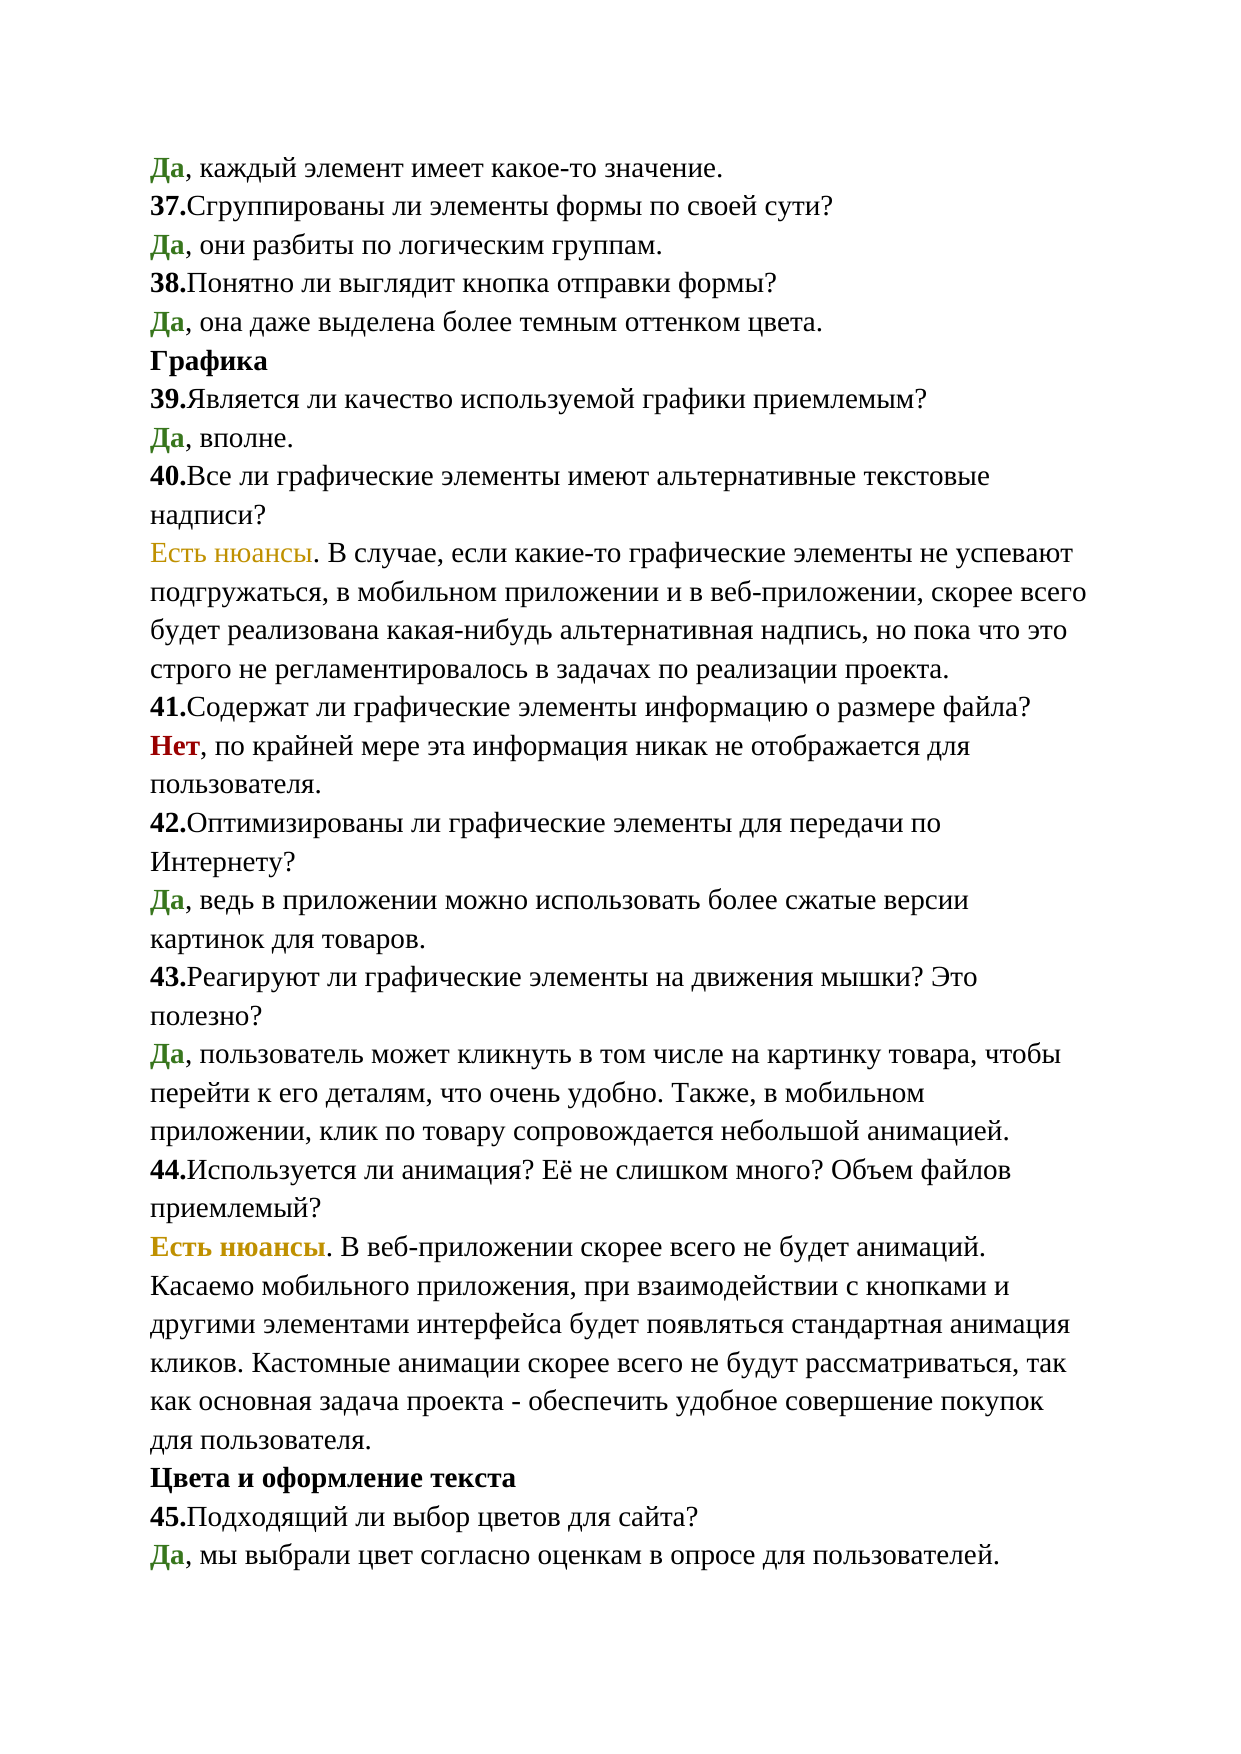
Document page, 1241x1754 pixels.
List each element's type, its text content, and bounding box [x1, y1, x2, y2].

text 37.Сгруппированы ли элементы формы по своей сути? [150, 188, 1090, 222]
text Да, пользователь может кликнуть в том числе на картинку товара, чтобы перейти к его деталям, что очень удобно. Также, в мобильном приложении, клик по товару сопровождается небольшой анимацией. [150, 1036, 1090, 1147]
text 41.Содержат ли графические элементы информацию о размере файла? [150, 689, 1090, 723]
text Графика [150, 343, 1090, 376]
text Нет, по крайней мере эта информация никак не отображается для пользователя. [150, 728, 1090, 800]
text Да, мы выбрали цвет согласно оценкам в опросе для пользователей. [150, 1537, 1090, 1571]
text 44.Используется ли анимация? Её не слишком много? Объем файлов [150, 1152, 1090, 1186]
text 43.Реагируют ли графические элементы на движения мышки? Это полезно? [150, 959, 1090, 1031]
text Да, они разбиты по логическим группам. [150, 227, 1090, 261]
text 39.Является ли качество используемой графики приемлемым? [150, 381, 1090, 415]
text Цвета и оформление текста [150, 1460, 1090, 1494]
text Есть нюансы. В веб-приложении скорее всего не будет анимаций. Касаемо мобильного приложения, при взаимодействии с кнопками и другими элементами интерфейса будет появляться стандартная анимация кликов. Кастомные анимации скорее всего не будут рассматриваться, так как основная задача проекта - обеспечить удобное совершение покупок для пользователя. [150, 1229, 1090, 1455]
text 42.Оптимизированы ли графические элементы для передачи по Интернету? [150, 805, 1090, 877]
text Да, ведь в приложении можно использовать более сжатые версии картинок для товаров. [150, 882, 1090, 954]
text приемлемый? [150, 1191, 1090, 1224]
text 40.Все ли графические элементы имеют альтернативные текстовые надписи? [150, 458, 1090, 530]
text 38.Понятно ли выглядит кнопка отправки формы? [150, 266, 1090, 299]
text Да, она даже выделена более темным оттенком цвета. [150, 304, 1090, 338]
text Есть нюансы. В случае, если какие-то графические элементы не успевают подгружаться, в мобильном приложении и в веб-приложении, скорее всего будет реализована какая-нибудь альтернативная надпись, но пока что это строго не регламентировалось в задачах по реализации проекта. [150, 535, 1090, 684]
text Да, вполне. [150, 420, 1090, 453]
text Да, каждый элемент имеет какое-то значение. [150, 150, 1090, 183]
text 45.Подходящий ли выбор цветов для сайта? [150, 1499, 1090, 1532]
